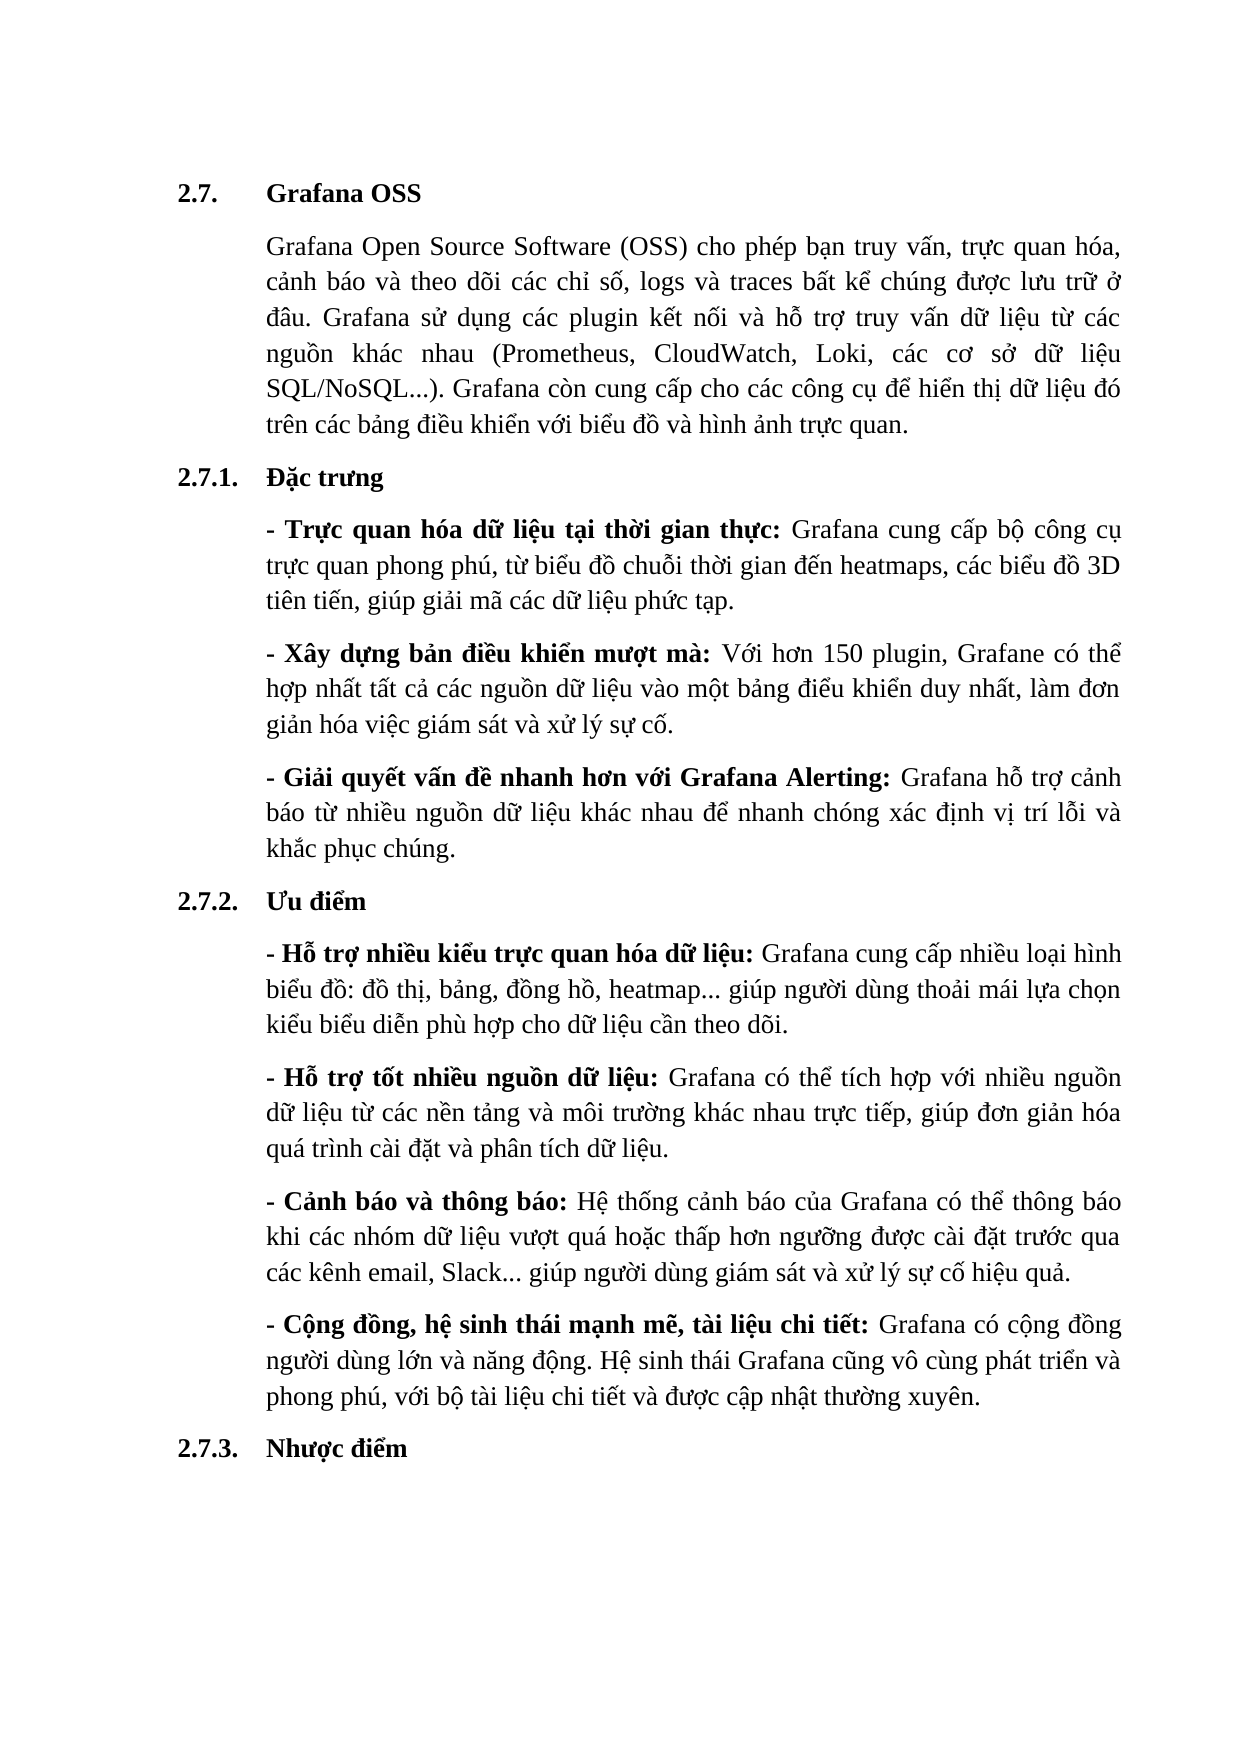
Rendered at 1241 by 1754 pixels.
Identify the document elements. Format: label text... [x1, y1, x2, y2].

list Ưu điểm [177, 884, 1122, 916]
text - Giải quyết vấn đề nhanh hơn với Grafana Alerting: Grafana hỗ trợ cảnh báo từ nhiều nguồn dữ liệu khác nhau để nhanh chóng xác định vị trí lỗi và khắc phục chúng. [266, 761, 1122, 863]
text - Cảnh báo và thông báo: Hệ thống cảnh báo của Grafana có thể thông báo khi các nhóm dữ liệu vượt quá hoặc thấp hơn ngưỡng được cài đặt trước qua các kênh email, Slack... giúp người dùng giám sát và xử lý sự cố hiệu quả. [266, 1185, 1122, 1287]
text - Hỗ trợ nhiều kiểu trực quan hóa dữ liệu: Grafana cung cấp nhiều loại hình biểu đồ: đồ thị, bảng, đồng hồ, heatmap... giúp người dùng thoải mái lựa chọn kiểu biểu diễn phù hợp cho dữ liệu cần theo dõi. [266, 937, 1122, 1039]
list Nhược điểm [177, 1432, 1122, 1463]
text - Trực quan hóa dữ liệu tại thời gian thực: Grafana cung cấp bộ công cụ trực quan phong phú, từ biểu đồ chuỗi thời gian đến heatmaps, các biểu đồ 3D tiên tiến, giúp giải mã các dữ liệu phức tạp. [266, 513, 1122, 616]
list Grafana OSS [177, 177, 1122, 208]
text Grafana Open Source Software (OSS) cho phép bạn truy vấn, trực quan hóa, cảnh báo và theo dõi các chỉ số, logs và traces bất kể chúng được lưu trữ ở đâu. Grafana sử dụng các plugin kết nối và hỗ trợ truy vấn dữ liệu từ các nguồn khác nhau (Prometheus, CloudWatch, Loki, các cơ sở dữ liệu SQL/NoSQL...). Grafana còn cung cấp cho các công cụ để hiển thị dữ liệu đó trên các bảng điều khiển với biểu đồ và hình ảnh trực quan. [266, 229, 1122, 439]
text - Cộng đồng, hệ sinh thái mạnh mẽ, tài liệu chi tiết: Grafana có cộng đồng người dùng lớn và năng động. Hệ sinh thái Grafana cũng vô cùng phát triển và phong phú, với bộ tài liệu chi tiết và được cập nhật thường xuyên. [266, 1308, 1122, 1411]
text - Hỗ trợ tốt nhiều nguồn dữ liệu: Grafana có thể tích hợp với nhiều nguồn dữ liệu từ các nền tảng và môi trường khác nhau trực tiếp, giúp đơn giản hóa quá trình cài đặt và phân tích dữ liệu. [266, 1061, 1122, 1163]
text - Xây dựng bản điều khiển mượt mà: Với hơn 150 plugin, Grafane có thể hợp nhất tất cả các nguồn dữ liệu vào một bảng điểu khiển duy nhất, làm đơn giản hóa việc giám sát và xử lý sự cố. [266, 637, 1122, 739]
list Đặc trưng [177, 461, 1122, 492]
